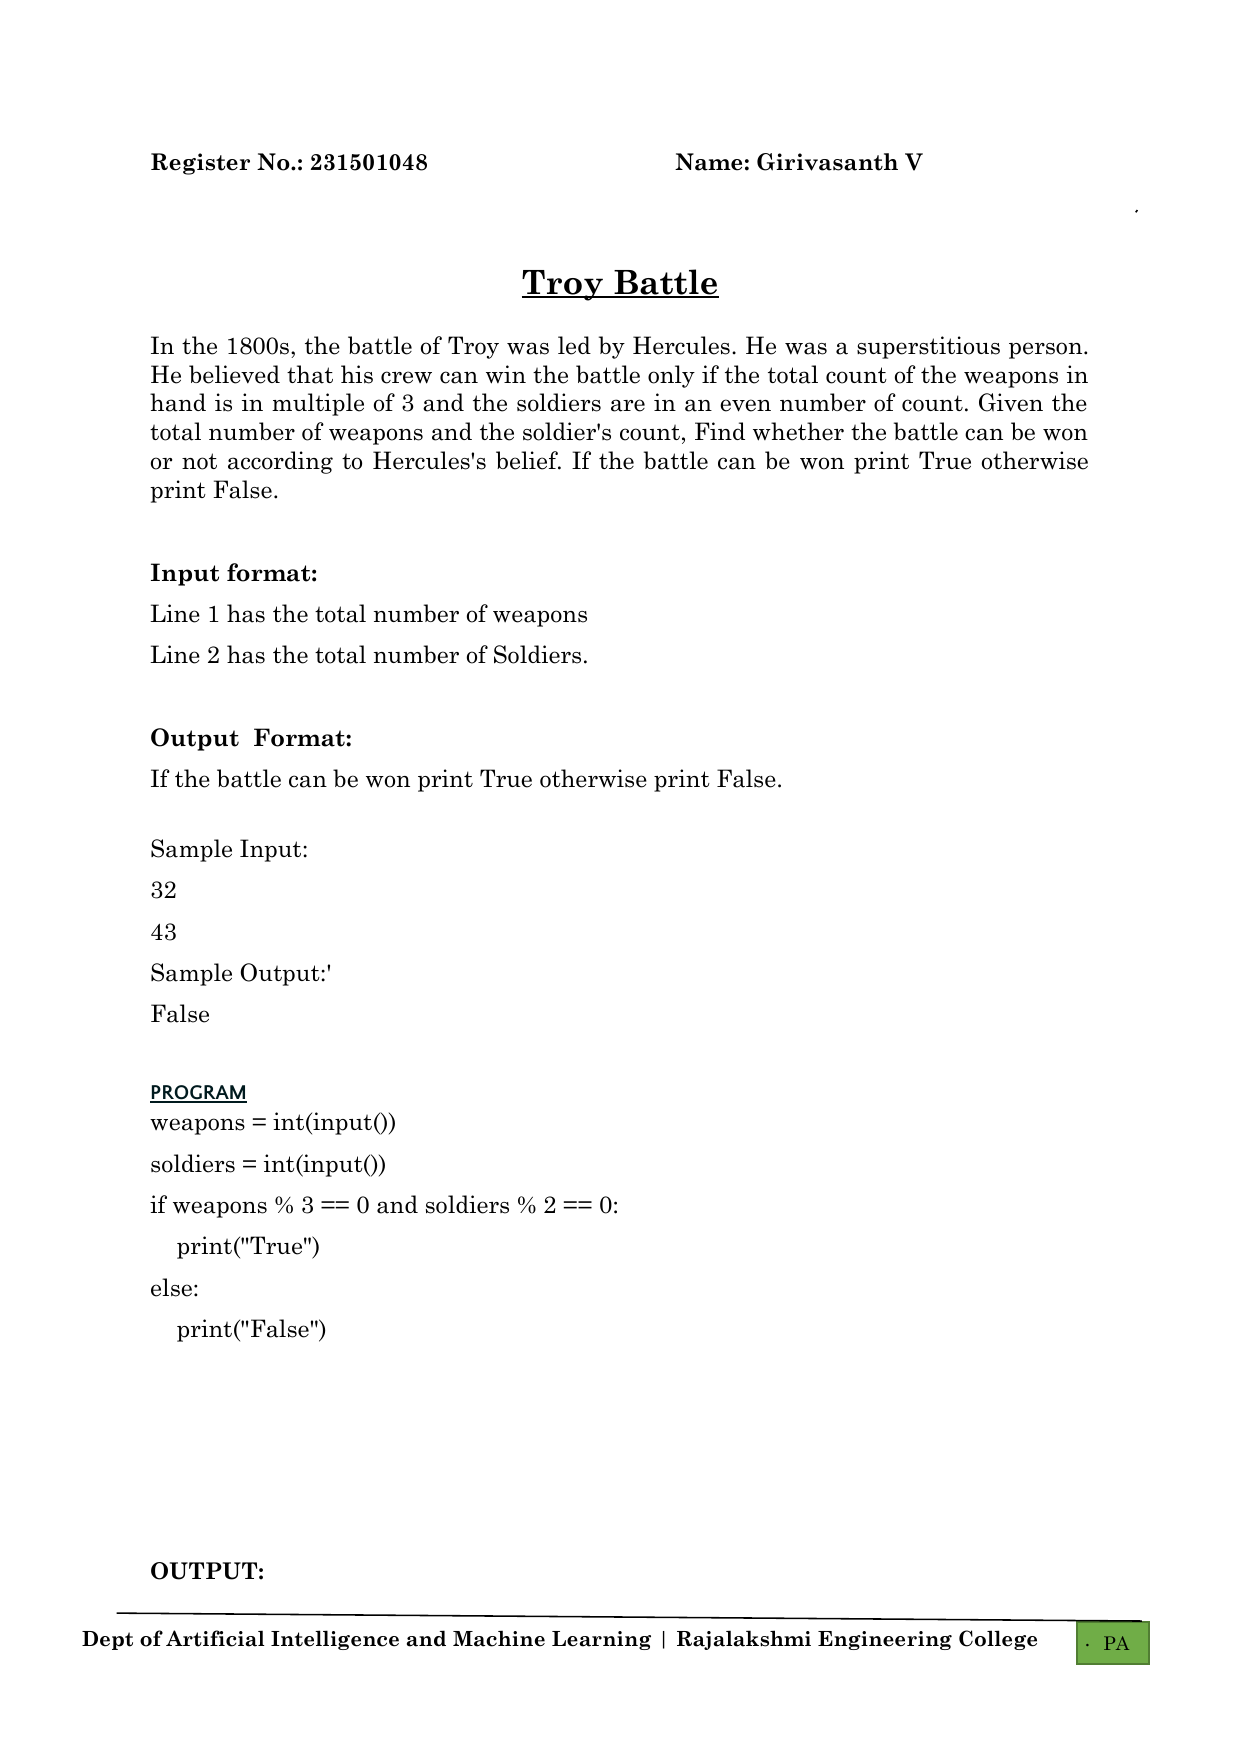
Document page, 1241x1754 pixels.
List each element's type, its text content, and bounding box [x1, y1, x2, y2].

text Output Format: [150, 723, 1090, 752]
text Troy Battle [150, 261, 1090, 301]
text In the 1800s, the battle of Troy was led by Hercules. He was a superstitious person. He believed that his crew can win the battle only if the total count of the weapons in hand is in multiple of 3 and the soldiers are in an even number of count. Given the total number of weapons and the soldier's count, Find whether the battle can be won or not according to Hercules's belief. If the battle can be won print True otherwise print False. [150, 331, 1090, 504]
text PROGRAM [150, 1082, 1090, 1105]
text Line 1 has the total number of weapons [150, 599, 1090, 628]
text Register No.: 231501048 Name: Girivasanth V [150, 148, 1090, 175]
text OUTPUT: [150, 1557, 1090, 1584]
text print("True") [150, 1231, 1090, 1260]
text 43 [150, 916, 1090, 945]
text print("False") [150, 1314, 1090, 1343]
text Sample Output:' [150, 958, 1090, 987]
text Sample Input: [150, 834, 1090, 862]
text 32 [150, 875, 1090, 904]
text if weapons % 3 == 0 and soldiers % 2 == 0: [150, 1190, 1090, 1218]
text weapons = int(input()) [150, 1107, 1090, 1136]
text Input format: [150, 557, 1090, 586]
text soldiers = int(input()) [150, 1148, 1090, 1177]
text If the battle can be won print True otherwise print False. [150, 764, 1090, 821]
text else: [150, 1272, 1090, 1301]
text False [150, 999, 1090, 1028]
text Line 2 has the total number of Soldiers. [150, 640, 1090, 669]
